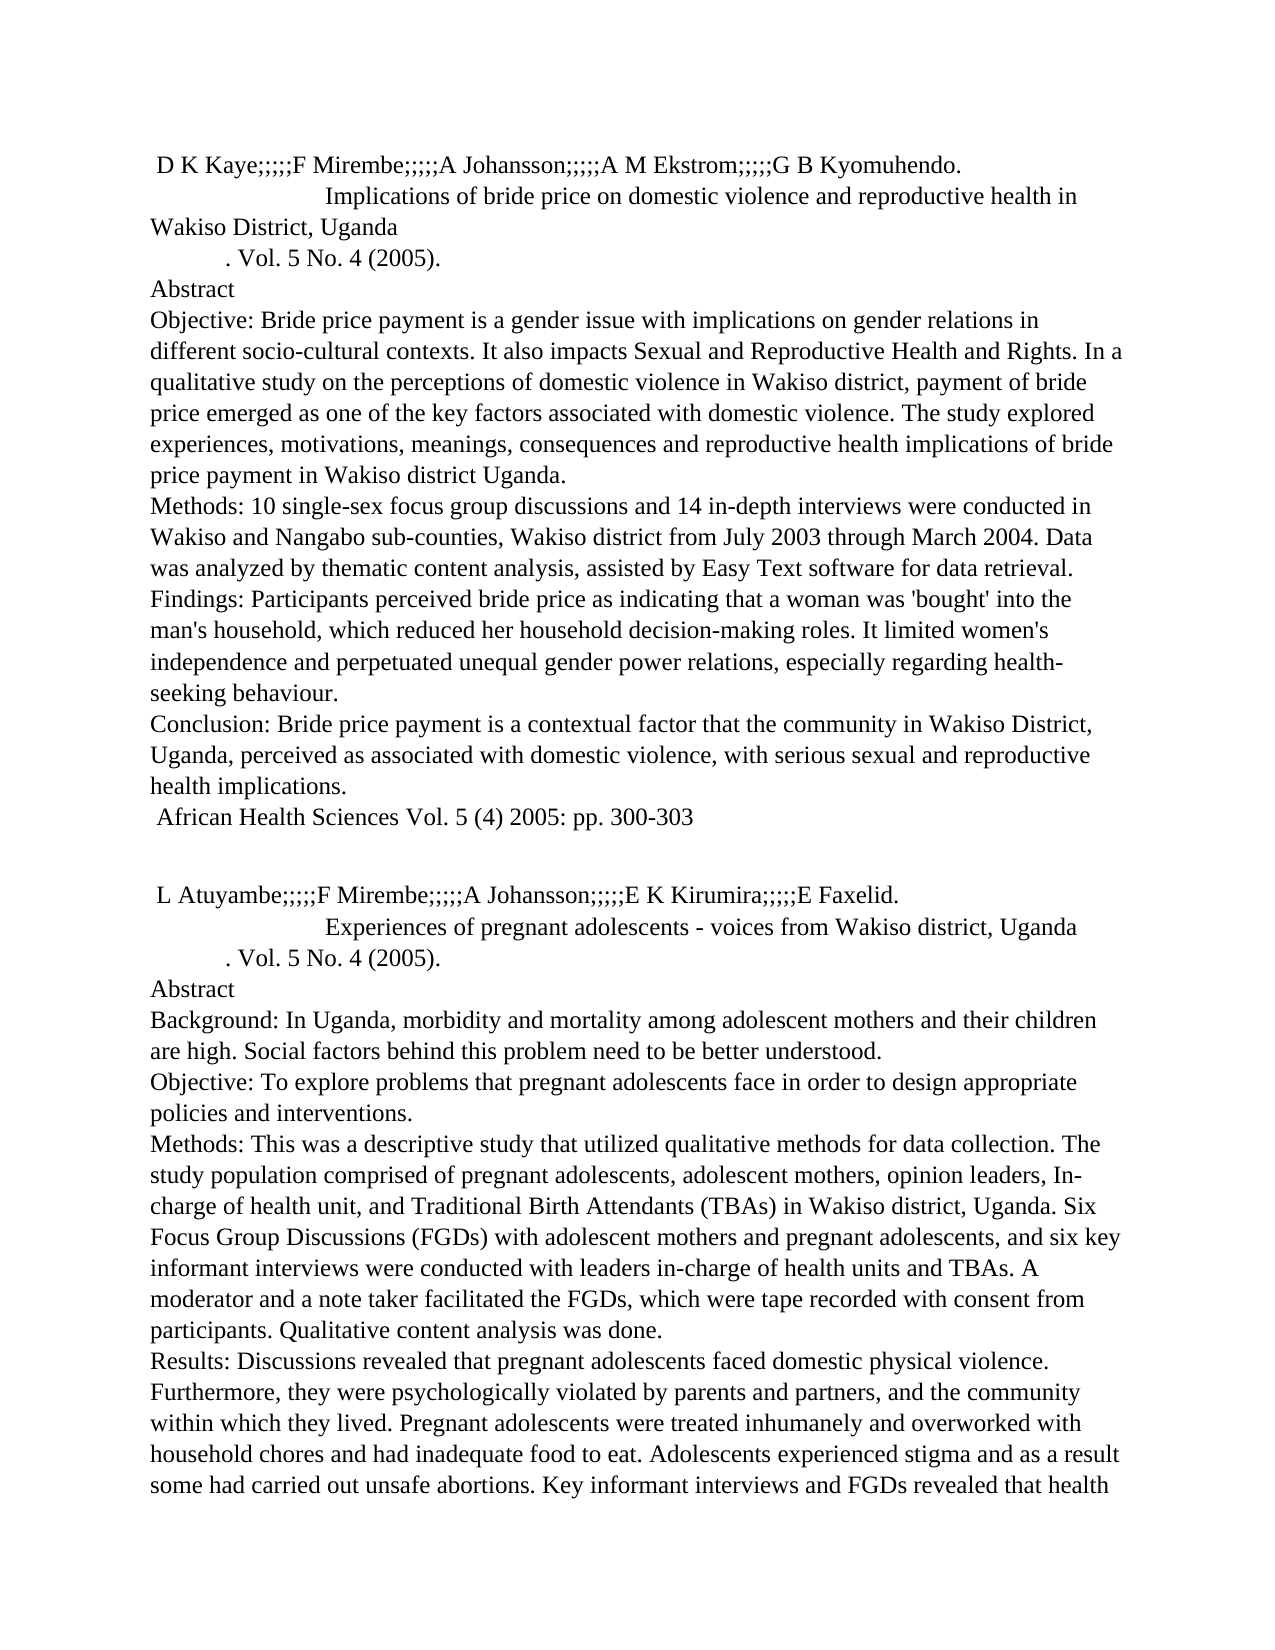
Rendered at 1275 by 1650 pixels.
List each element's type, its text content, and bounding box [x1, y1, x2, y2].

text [150, 881, 1125, 1499]
text D K Kaye;;;;;F Mirembe;;;;;A Johansson;;;;;A M Ekstrom;;;;;G B Kyomuhendo. Implications of bride price on domestic violence and reproductive health in Wakiso District, Uganda . Vol. 5 No. 4 (2005). Abstract Objective: Bride price payment is a gender issue with implications on gender relations in different socio-cultural contexts. It also impacts Sexual and Reproductive Health and Rights. In a qualitative study on the perceptions of domestic violence in Wakiso district, payment of bride price emerged as one of the key factors associated with domestic violence. The study explored experiences, motivations, meanings, consequences and reproductive health implications of bride price payment in Wakiso district Uganda. Methods: 10 single-sex focus group discussions and 14 in-depth interviews were conducted in Wakiso and Nangabo sub-counties, Wakiso district from July 2003 through March 2004. Data was analyzed by thematic content analysis, assisted by Easy Text software for data retrieval. Findings: Participants perceived bride price as indicating that a woman was 'bought' into the man's household, which reduced her household decision-making roles. It limited women's independence and perpetuated unequal gender power relations, especially regarding health-seeking behaviour. Conclusion: Bride price payment is a contextual factor that the community in Wakiso District, Uganda, perceived as associated with domestic violence, with serious sexual and reproductive health implications. African Health Sciences Vol. 5 (4) 2005: pp. 300-303 [150, 150, 1125, 862]
